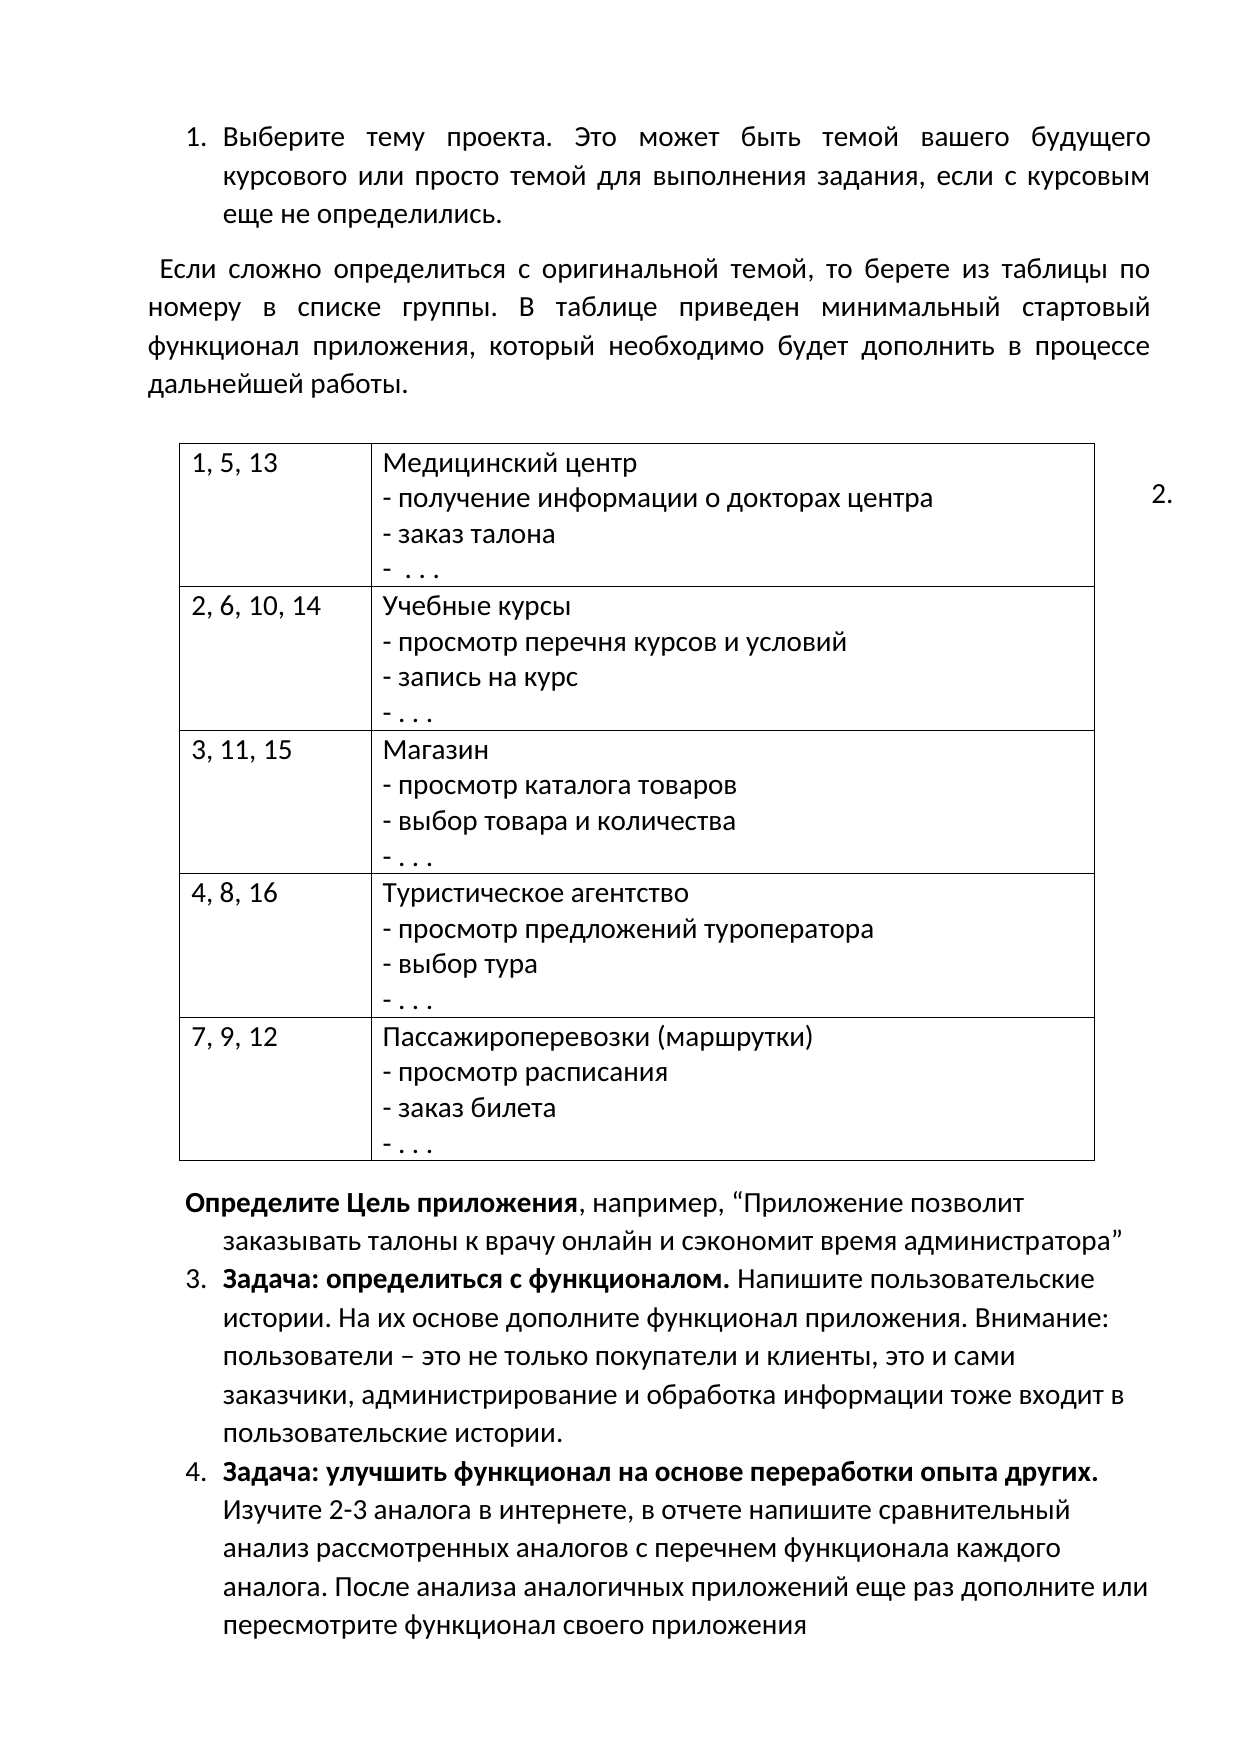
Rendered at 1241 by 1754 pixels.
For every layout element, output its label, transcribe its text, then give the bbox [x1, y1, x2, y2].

table_cell Пассажироперевозки (маршрутки) - просмотр расписания - заказ билета - . . . [372, 1018, 1094, 1160]
table_cell 2, 6, 10, 14 [180, 587, 371, 730]
table_cell 7, 9, 12 [180, 1018, 371, 1160]
table_header Медицинский центр - получение информации о докторах центра - заказ талона - . . . [372, 444, 1094, 586]
table_header 1, 5, 13 [180, 444, 371, 586]
list Определите Цель приложения, например, “Приложение позволит заказывать талоны к врачу онлайн и сэкономит время администратора” [185, 476, 1152, 1258]
list Задача: улучшить функционал на основе переработки опыта других. Изучите 2-3 аналога в интернете, в отчете напишите сравнительный анализ рассмотренных аналогов с перечнем функционала каждого аналога. После анализа аналогичных приложений еще раз дополните или пересмотрите функционал своего приложения [185, 1453, 1152, 1642]
table_cell 3, 11, 15 [180, 731, 371, 873]
table_cell Магазин - просмотр каталога товаров - выбор товара и количества - . . . [372, 731, 1094, 873]
list Выберите тему проекта. Это может быть темой вашего будущего курсового или просто темой для выполнения задания, если с курсовым еще не определились. [185, 118, 1152, 231]
table_cell Учебные курсы - просмотр перечня курсов и условий - запись на курс - . . . [372, 587, 1094, 730]
table_cell Туристическое агентство - просмотр предложений туроператора - выбор тура - . . . [372, 874, 1094, 1017]
table_cell 4, 8, 16 [180, 874, 371, 1017]
text Если сложно определиться с оригинальной темой, то берете из таблицы по номеру в списке группы. В таблице приведен минимальный стартовый функционал приложения, который необходимо будет дополнить в процессе дальнейшей работы. [148, 250, 1152, 401]
list Задача: определиться с функционалом. Напишите пользовательские истории. На их основе дополните функционал приложения. Внимание: пользователи – это не только покупатели и клиенты, это и сами заказчики, администрирование и обработка информации тоже входит в пользовательские истории. [185, 1261, 1152, 1450]
